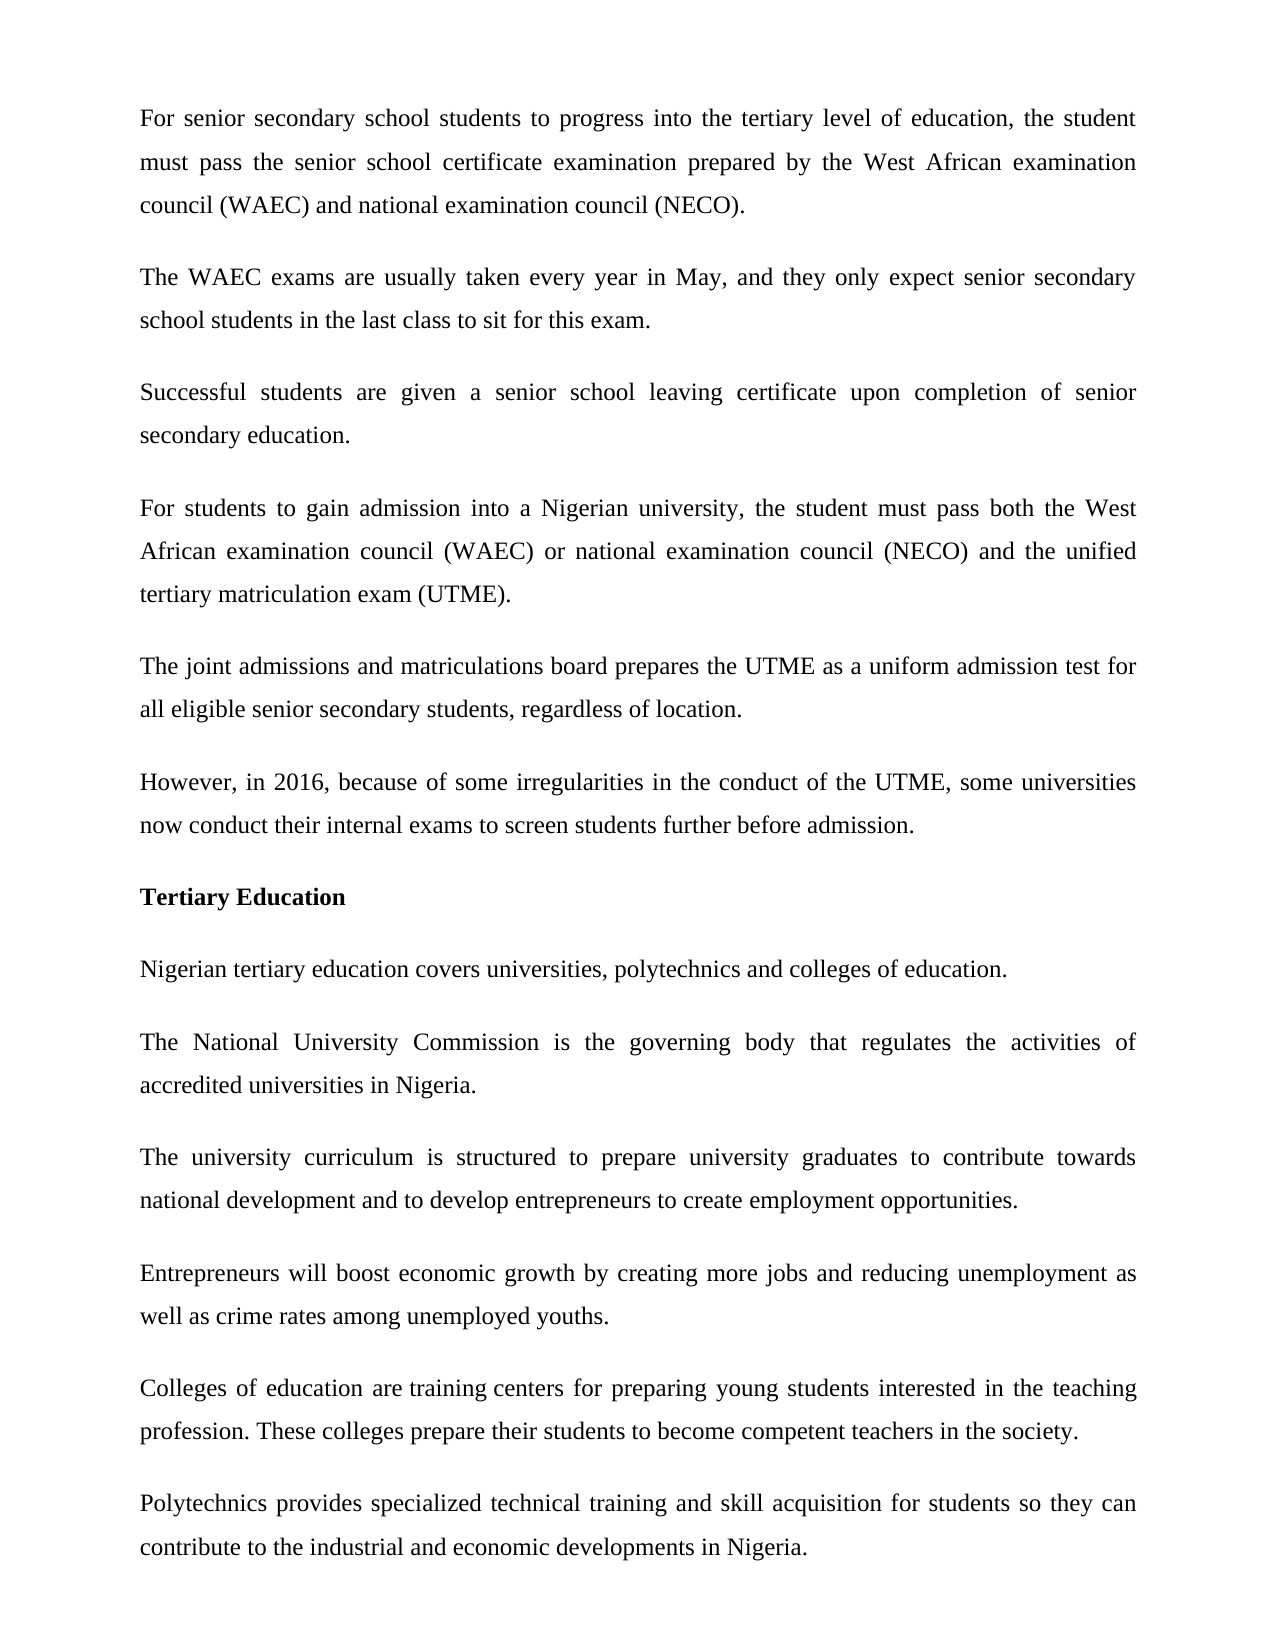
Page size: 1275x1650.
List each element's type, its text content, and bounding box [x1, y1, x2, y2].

text For students to gain admission into a Nigerian university, the student must pass both the West African examination council (WAEC) or national examination council (NECO) and the unified tertiary matriculation exam (UTME). [139, 493, 1137, 608]
text The National University Commission is the governing body that regulates the activities of accredited universities in Nigeria. [139, 1027, 1137, 1099]
text The WAEC exams are usually taken every year in May, and they only expect senior secondary school students in the last class to sit for this exam. [139, 262, 1137, 334]
text However, in 2016, because of some irregularities in the conduct of the UTME, some universities now conduct their internal exams to screen students further before admission. [139, 767, 1137, 839]
text Colleges of education are training centers for preparing young students interested in the teaching profession. These colleges prepare their students to become competent teachers in the society. [139, 1373, 1137, 1445]
text Nigerian tertiary education covers universities, polytechnics and colleges of education. [139, 954, 1137, 983]
text Entrepreneurs will boost economic growth by creating more jobs and reducing unemployment as well as crime rates among unemployed youths. [139, 1258, 1137, 1329]
text For senior secondary school students to progress into the tertiary level of education, the student must pass the senior school certificate examination prepared by the West African examination council (WAEC) and national examination council (NECO). [139, 103, 1137, 218]
text Successful students are given a senior school leaving certificate upon completion of senior secondary education. [139, 377, 1137, 449]
text The university curriculum is structured to prepare university graduates to contribute towards national development and to develop entrepreneurs to create employment opportunities. [139, 1142, 1137, 1214]
subtitle Tertiary Education [139, 882, 1137, 911]
text Polytechnics provides specialized technical training and skill acquisition for students so they can contribute to the industrial and economic developments in Nigeria. [139, 1488, 1137, 1560]
text The joint admissions and matriculations board prepares the UTME as a uniform admission test for all eligible senior secondary students, regardless of location. [139, 651, 1137, 723]
